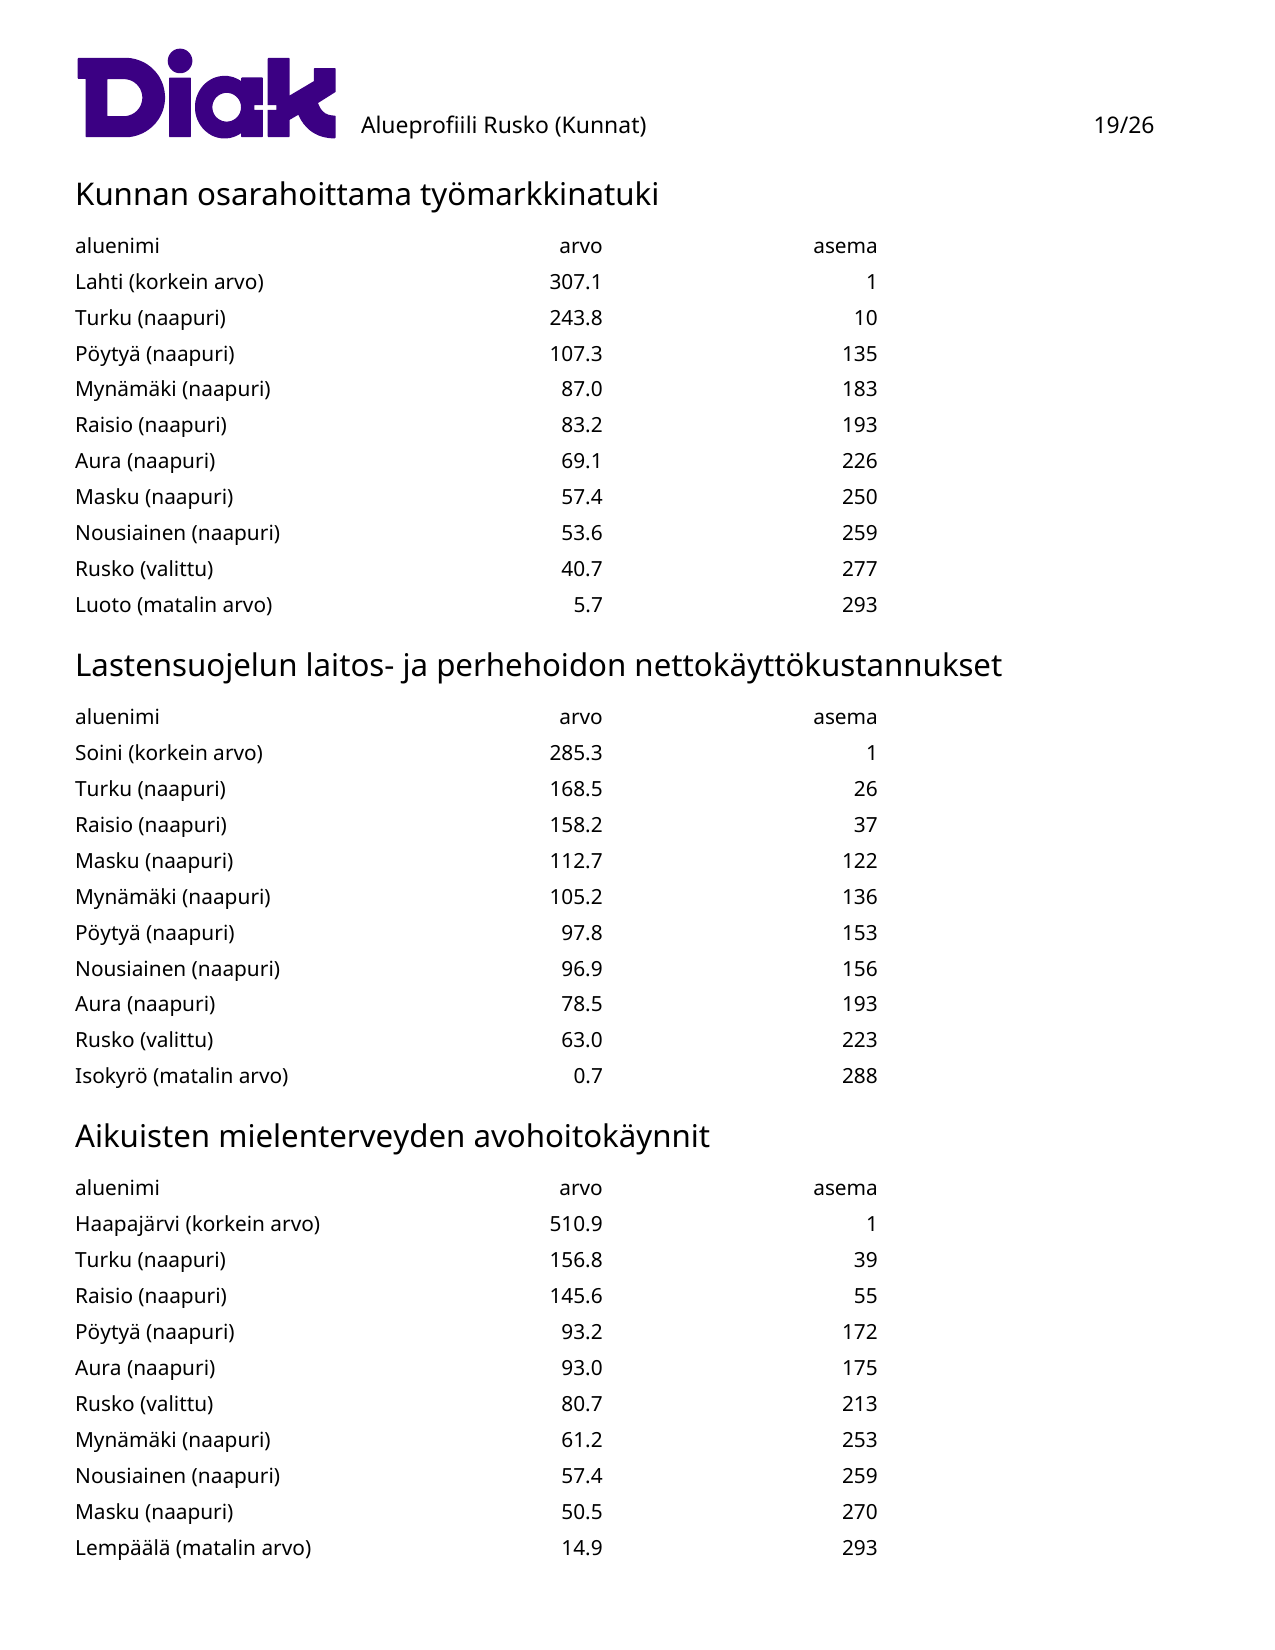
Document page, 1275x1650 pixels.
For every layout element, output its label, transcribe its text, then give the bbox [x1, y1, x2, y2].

table_header asema [614, 1170, 889, 1206]
table_cell 510.9 [339, 1206, 614, 1241]
table_cell 61.2 [339, 1421, 614, 1457]
table_cell 97.8 [339, 914, 614, 950]
table_cell Mynämäki (naapuri) [64, 371, 339, 407]
table_cell 145.6 [339, 1278, 614, 1313]
table_cell 26 [614, 770, 889, 806]
table_cell Turku (naapuri) [64, 299, 339, 335]
table_cell 243.8 [339, 299, 614, 335]
table_cell 122 [614, 842, 889, 878]
table_cell 87.0 [339, 371, 614, 407]
table_cell 63.0 [339, 1022, 614, 1058]
subtitle Aikuisten mielenterveyden avohoitokäynnit [75, 1114, 1200, 1157]
table_cell 55 [614, 1278, 889, 1313]
table_cell 1 [614, 1206, 889, 1241]
table_cell 183 [614, 371, 889, 407]
table_cell 105.2 [339, 878, 614, 914]
table_cell 40.7 [339, 551, 614, 586]
table_cell Mynämäki (naapuri) [64, 878, 339, 914]
table_cell 1 [614, 734, 889, 770]
table_cell Rusko (valittu) [64, 1022, 339, 1058]
table_cell 0.7 [339, 1058, 614, 1094]
table_header arvo [339, 227, 614, 263]
table_cell 53.6 [339, 515, 614, 551]
table_header arvo [339, 1170, 614, 1206]
table_cell Isokyrö (matalin arvo) [64, 1058, 339, 1094]
table_header asema [614, 698, 889, 734]
table_cell 168.5 [339, 770, 614, 806]
table_cell 93.2 [339, 1313, 614, 1349]
table_cell 69.1 [339, 443, 614, 479]
table_cell Aura (naapuri) [64, 986, 339, 1022]
table_cell Soini (korkein arvo) [64, 734, 339, 770]
table_cell 253 [614, 1421, 889, 1457]
table_cell 288 [614, 1058, 889, 1094]
table_header aluenimi [64, 1170, 339, 1206]
table_cell Raisio (naapuri) [64, 806, 339, 842]
table_cell Aura (naapuri) [64, 443, 339, 479]
table_cell 156.8 [339, 1241, 614, 1277]
table_cell Pöytyä (naapuri) [64, 335, 339, 371]
table_cell Rusko (valittu) [64, 1385, 339, 1421]
table_cell 50.5 [339, 1493, 614, 1529]
table_cell 193 [614, 407, 889, 443]
table_cell 14.9 [339, 1529, 614, 1565]
table_header aluenimi [64, 227, 339, 263]
table_cell 107.3 [339, 335, 614, 371]
table_cell 93.0 [339, 1349, 614, 1385]
table_cell Pöytyä (naapuri) [64, 914, 339, 950]
table_cell Masku (naapuri) [64, 842, 339, 878]
table_cell Mynämäki (naapuri) [64, 1421, 339, 1457]
table_cell 96.9 [339, 950, 614, 986]
table_cell 172 [614, 1313, 889, 1349]
table_cell Pöytyä (naapuri) [64, 1313, 339, 1349]
table_cell Nousiainen (naapuri) [64, 515, 339, 551]
table_cell Haapajärvi (korkein arvo) [64, 1206, 339, 1241]
table_cell 39 [614, 1241, 889, 1277]
table_cell 10 [614, 299, 889, 335]
table_cell 259 [614, 1457, 889, 1493]
table_cell 158.2 [339, 806, 614, 842]
table_cell 259 [614, 515, 889, 551]
table_cell Raisio (naapuri) [64, 1278, 339, 1313]
table_cell 80.7 [339, 1385, 614, 1421]
table_cell 270 [614, 1493, 889, 1529]
table_cell 213 [614, 1385, 889, 1421]
table_cell 153 [614, 914, 889, 950]
table_header aluenimi [64, 698, 339, 734]
table_cell 78.5 [339, 986, 614, 1022]
table_cell 226 [614, 443, 889, 479]
table_cell 112.7 [339, 842, 614, 878]
table_cell 277 [614, 551, 889, 586]
subtitle Kunnan osarahoittama työmarkkinatuki [75, 172, 1200, 214]
table_cell 293 [614, 586, 889, 622]
table_header arvo [339, 698, 614, 734]
table_cell 1 [614, 263, 889, 299]
table_cell Turku (naapuri) [64, 1241, 339, 1277]
table_cell 156 [614, 950, 889, 986]
table_cell 175 [614, 1349, 889, 1385]
table_cell 307.1 [339, 263, 614, 299]
table_cell 37 [614, 806, 889, 842]
table_cell 136 [614, 878, 889, 914]
table_cell Masku (naapuri) [64, 479, 339, 514]
table_cell 57.4 [339, 479, 614, 514]
table_cell 193 [614, 986, 889, 1022]
table_header asema [614, 227, 889, 263]
table_cell Turku (naapuri) [64, 770, 339, 806]
table_cell 5.7 [339, 586, 614, 622]
subtitle Lastensuojelun laitos- ja perhehoidon nettokäyttökustannukset [75, 643, 1200, 686]
table_cell 250 [614, 479, 889, 514]
table_cell Rusko (valittu) [64, 551, 339, 586]
table_cell 285.3 [339, 734, 614, 770]
table_cell Raisio (naapuri) [64, 407, 339, 443]
table_cell 135 [614, 335, 889, 371]
table_cell Nousiainen (naapuri) [64, 950, 339, 986]
table_cell Masku (naapuri) [64, 1493, 339, 1529]
table_cell 83.2 [339, 407, 614, 443]
table_cell 293 [614, 1529, 889, 1565]
table_cell Lahti (korkein arvo) [64, 263, 339, 299]
table_cell Lempäälä (matalin arvo) [64, 1529, 339, 1565]
table_cell 57.4 [339, 1457, 614, 1493]
table_cell Aura (naapuri) [64, 1349, 339, 1385]
table_cell Luoto (matalin arvo) [64, 586, 339, 622]
table_cell Nousiainen (naapuri) [64, 1457, 339, 1493]
table_cell 223 [614, 1022, 889, 1058]
